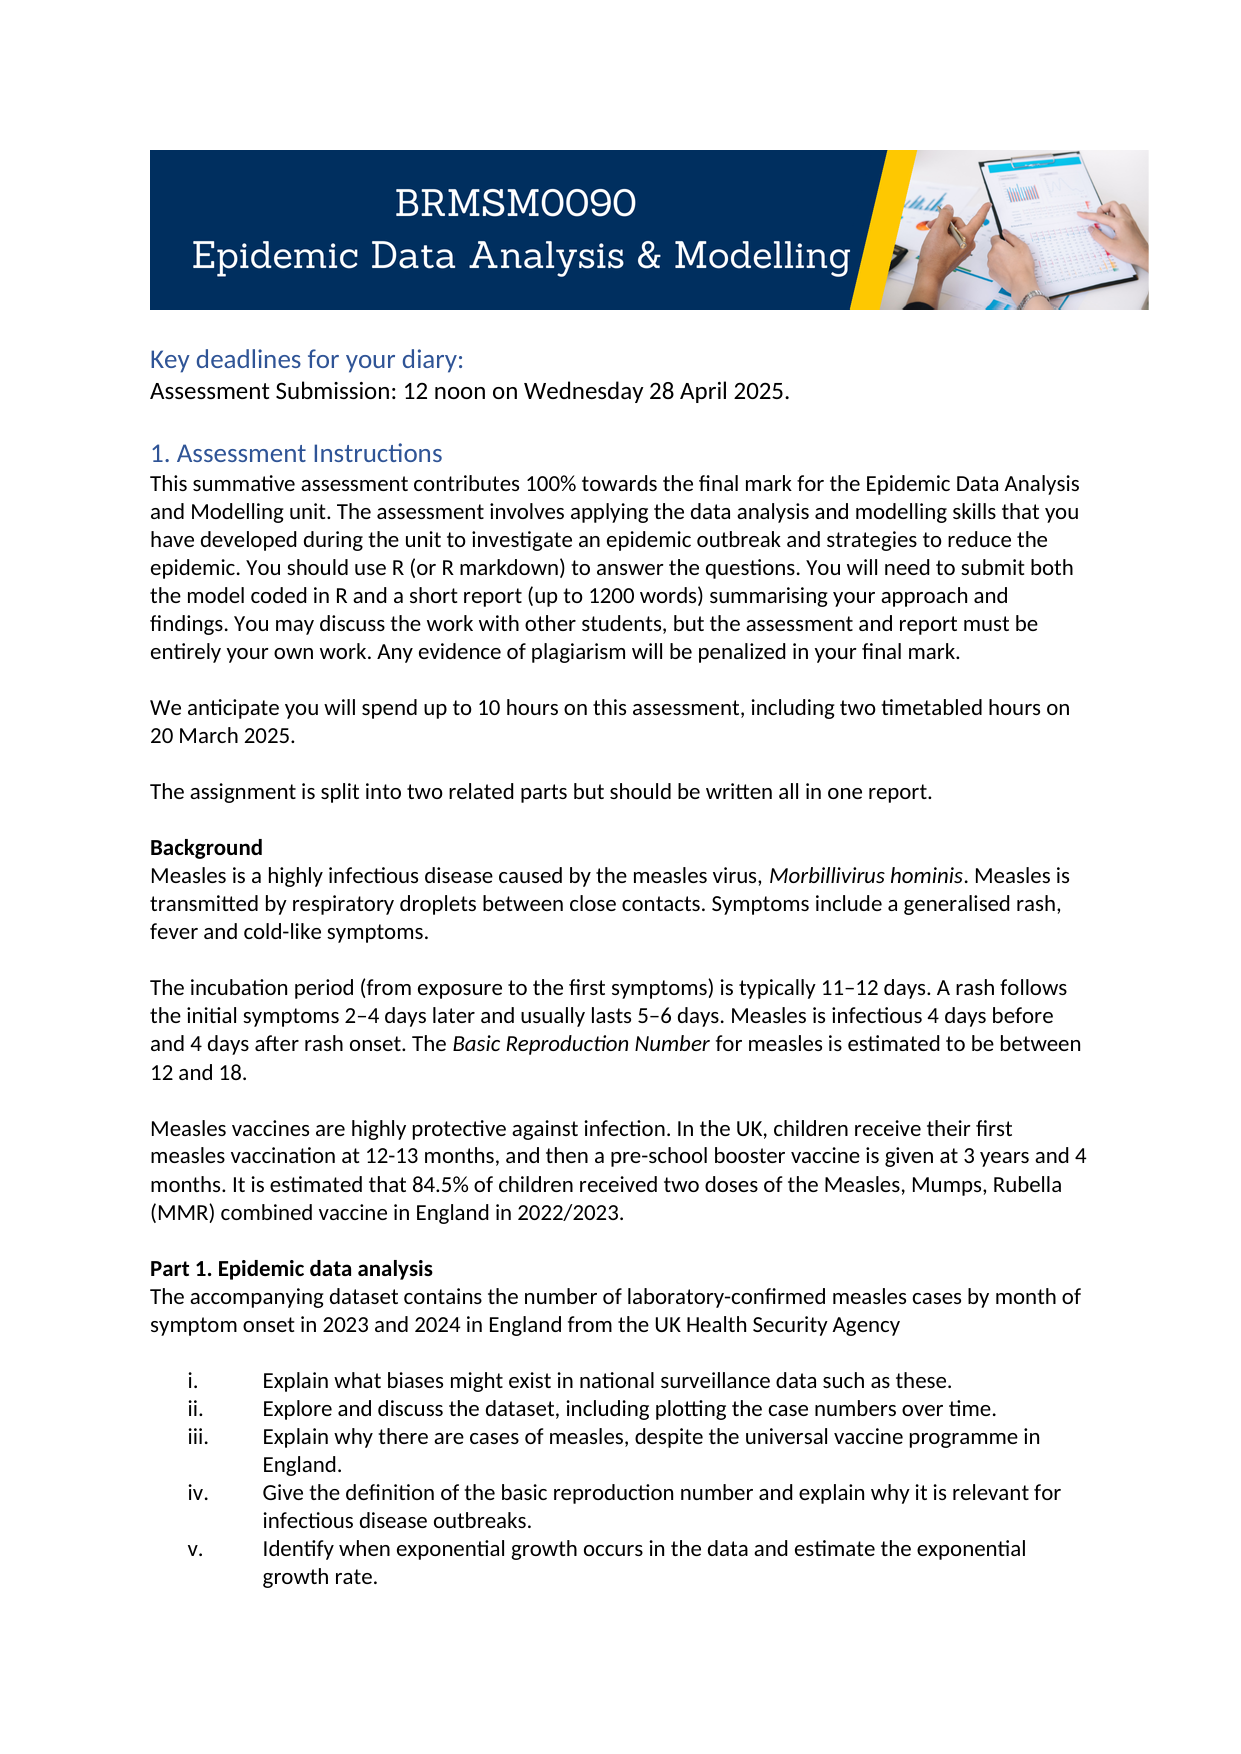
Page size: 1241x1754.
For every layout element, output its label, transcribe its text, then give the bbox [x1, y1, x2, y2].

text We anticipate you will spend up to 10 hours on this assessment, including two timetabled hours on 20 March 2025. [150, 693, 1090, 749]
text Measles vaccines are highly protective against infection. In the UK, children receive their first measles vaccination at 12-13 months, and then a pre-school booster vaccine is given at 3 years and 4 months. It is estimated that 84.5% of children received two doses of the Measles, Mumps, Rubella (MMR) combined vaccine in England in 2022/2023. [150, 1114, 1090, 1226]
list Give the definition of the basic reproduction number and explain why it is relevant for infectious disease outbreaks. [187, 1478, 1090, 1534]
subtitle 1. Assessment Instructions [150, 436, 1090, 469]
subtitle Key deadlines for your diary: [150, 342, 1090, 375]
text The incubation period (from exposure to the first symptoms) is typically 11–12 days. A rash follows the initial symptoms 2–4 days later and usually lasts 5–6 days. Measles is infectious 4 days before and 4 days after rash onset. The Basic Reproduction Number for measles is estimated to be between 12 and 18. [150, 973, 1090, 1086]
list Explain why there are cases of measles, despite the universal vaccine programme in England. [187, 1422, 1090, 1478]
list Explain what biases might exist in national surveillance data such as these. [187, 1366, 1090, 1394]
text Measles is a highly infectious disease caused by the measles virus, Morbillivirus hominis. Measles is transmitted by respiratory droplets between close contacts. Symptoms include a generalised rash, fever and cold-like symptoms. [150, 861, 1090, 946]
text The assignment is split into two related parts but should be written all in one report. [150, 777, 1090, 805]
text The accompanying dataset contains the number of laboratory-confirmed measles cases by month of symptom onset in 2023 and 2024 in England from the UK Health Security Agency [150, 1282, 1090, 1338]
text This summative assessment contributes 100% towards the final mark for the Epidemic Data Analysis and Modelling unit. The assessment involves applying the data analysis and modelling skills that you have developed during the unit to investigate an epidemic outbreak and strategies to reduce the epidemic. You should use R (or R markdown) to answer the questions. You will need to submit both the model coded in R and a short report (up to 1200 words) summarising your approach and findings. You may discuss the work with other students, but the assessment and report must be entirely your own work. Any evidence of plagiarism will be penalized in your final mark. [150, 469, 1090, 665]
list Explore and discuss the dataset, including plotting the case numbers over time. [187, 1394, 1090, 1422]
text Assessment Submission: 12 noon on Wednesday 28 April 2025. [150, 375, 1090, 406]
text Part 1. Epidemic data analysis [150, 1254, 1090, 1282]
text Background [150, 833, 1090, 861]
picture [150, 150, 1149, 310]
list Identify when exponential growth occurs in the data and estimate the exponential growth rate. [187, 1534, 1090, 1590]
